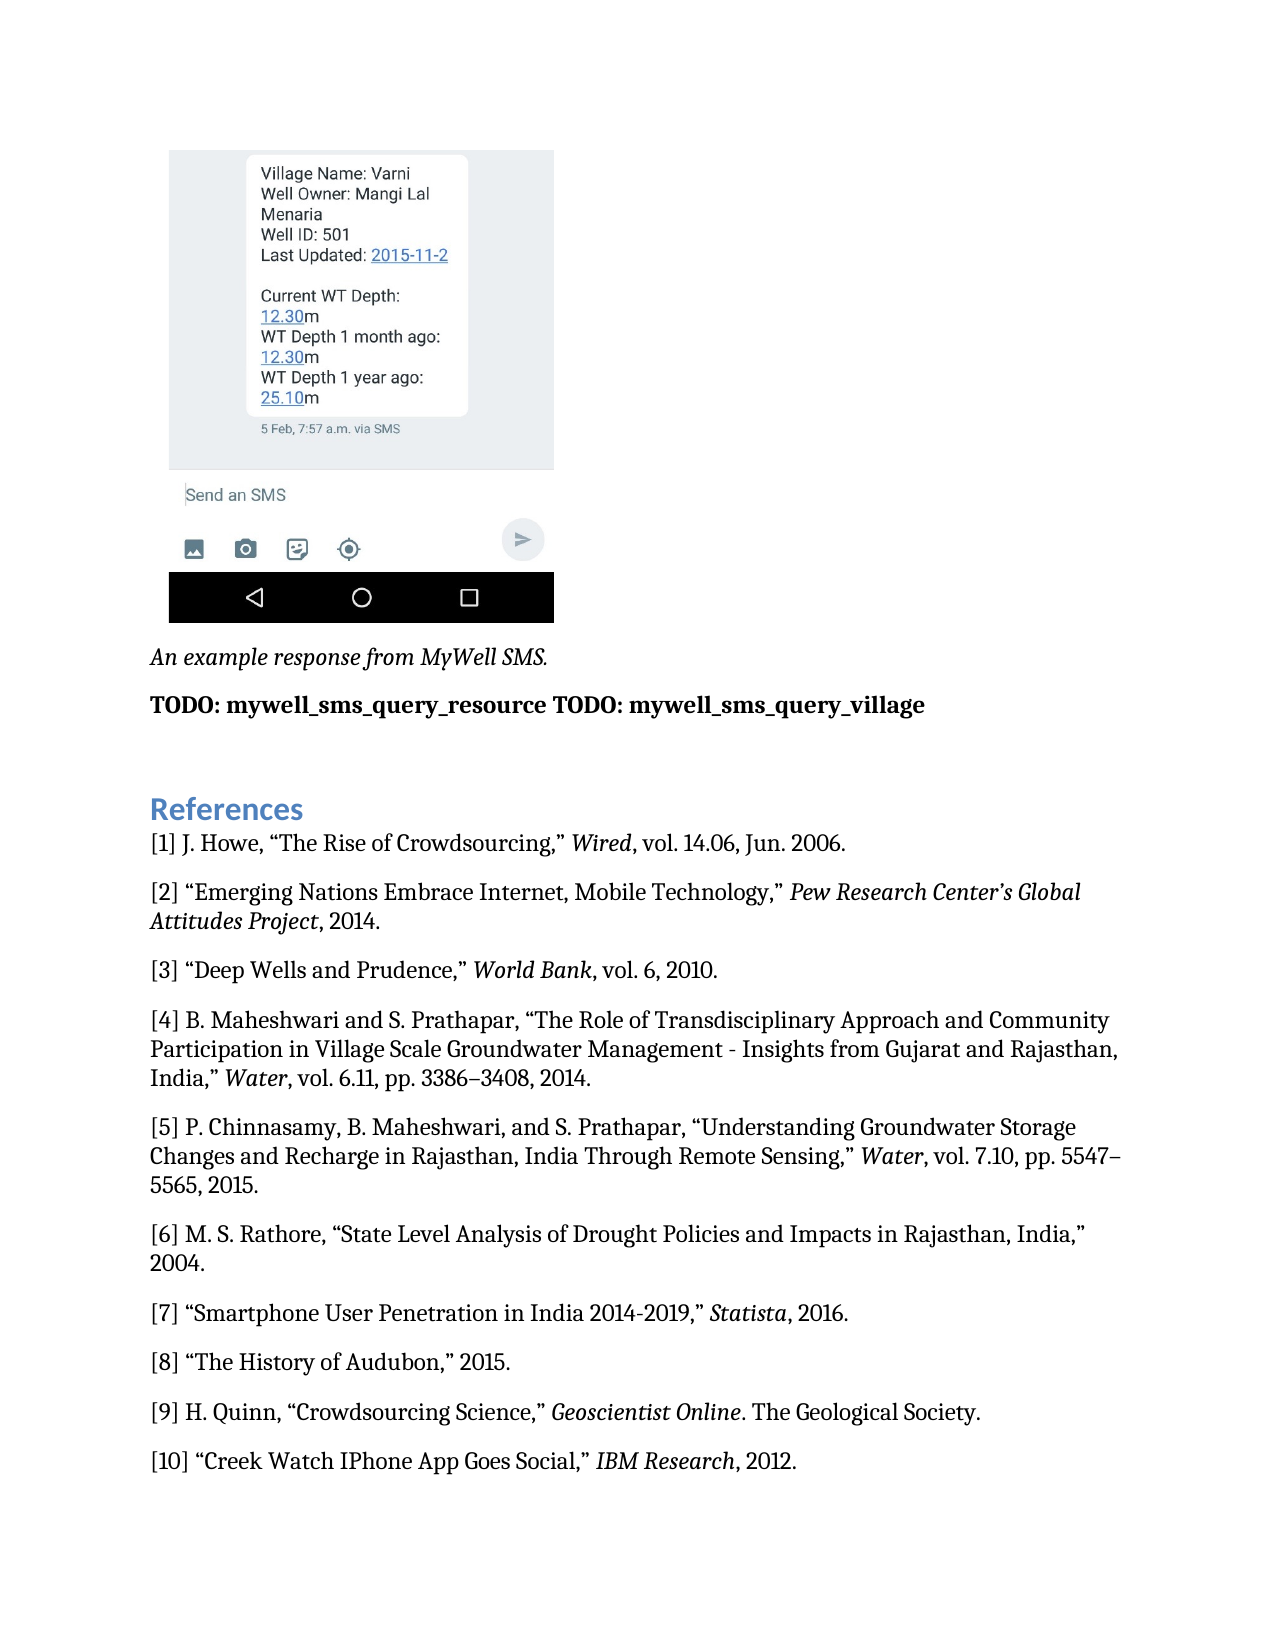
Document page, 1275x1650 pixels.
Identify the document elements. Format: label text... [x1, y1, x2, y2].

subtitle References [150, 788, 1125, 828]
text [3] “Deep Wells and Prudence,” World Bank, vol. 6, 2010. [150, 956, 1125, 985]
text [6] M. S. Rathore, “State Level Analysis of Drought Policies and Impacts in Rajasthan, India,” 2004. [150, 1220, 1125, 1278]
text TODO: mywell_sms_query_resource TODO: mywell_sms_query_village [150, 691, 1125, 719]
text [2] “Emerging Nations Embrace Internet, Mobile Technology,” Pew Research Center’s Global Attitudes Project, 2014. [150, 878, 1125, 936]
text [4] B. Maheshwari and S. Prathapar, “The Role of Transdisciplinary Approach and Community Participation in Village Scale Groundwater Management - Insights from Gujarat and Rajasthan, India,” Water, vol. 6.11, pp. 3386–3408, 2014. [150, 1006, 1125, 1092]
text [10] “Creek Watch IPhone App Goes Social,” IBM Research, 2012. [150, 1447, 1125, 1476]
text [7] “Smartphone User Penetration in India 2014-2019,” Statista, 2016. [150, 1298, 1125, 1327]
text [1] J. Howe, “The Rise of Crowdsourcing,” Wired, vol. 14.06, Jun. 2006. [150, 828, 1125, 857]
text [5] P. Chinnasamy, B. Maheshwari, and S. Prathapar, “Understanding Groundwater Storage Changes and Recharge in Rajasthan, India Through Remote Sensing,” Water, vol. 7.10, pp. 5547–5565, 2015. [150, 1113, 1125, 1199]
picture [168, 150, 554, 623]
text An example response from MyWell SMS. [150, 643, 1125, 672]
text [8] “The History of Audubon,” 2015. [150, 1348, 1125, 1377]
text [9] H. Quinn, “Crowdsourcing Science,” Geoscientist Online. The Geological Society. [150, 1398, 1125, 1426]
